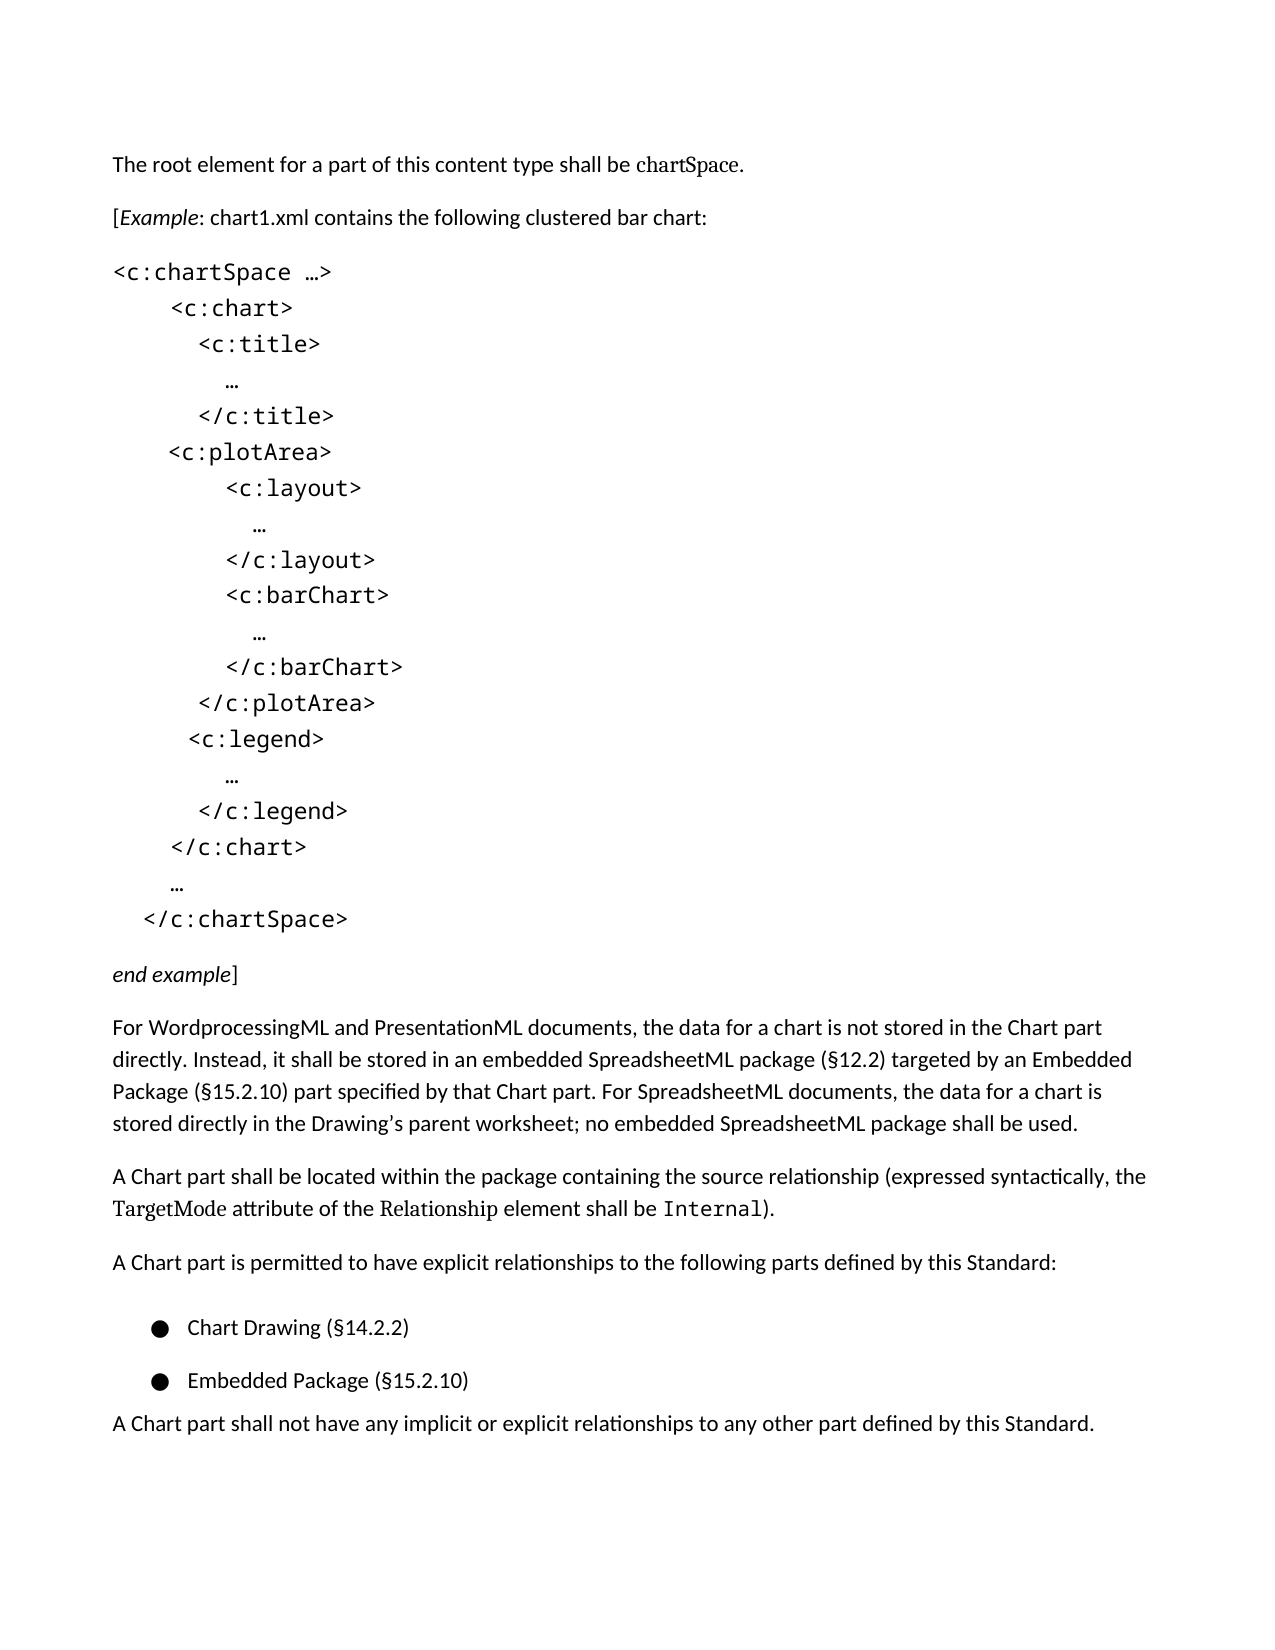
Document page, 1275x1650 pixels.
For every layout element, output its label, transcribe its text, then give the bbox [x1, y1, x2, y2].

text A Chart part shall not have any implicit or explicit relationships to any other part defined by this Standard. [112, 1409, 1162, 1437]
text [Example: chart1.xml contains the following clustered bar chart: [112, 203, 1162, 231]
list Embedded Package (§15.2.10) [150, 1355, 1162, 1402]
text For WordprocessingML and PresentationML documents, the data for a chart is not stored in the Chart part directly. Instead, it shall be stored in an embedded SpreadsheetML package (§12.2) targeted by an Embedded Package (§15.2.10) part specified by that Chart part. For SpreadsheetML documents, the data for a chart is stored directly in the Drawing’s parent worksheet; no embedded SpreadsheetML package shall be used. [112, 1013, 1162, 1137]
text <c:chartSpace …> <c:chart> <c:title> … </c:title> [112, 256, 1162, 431]
text <c:legend> … </c:legend> </c:chart> … </c:chartSpace> [112, 723, 1162, 934]
text A Chart part is permitted to have explicit relationships to the following parts defined by this Standard: [112, 1248, 1162, 1276]
text The root element for a part of this content type shall be chartSpace. [112, 150, 1162, 178]
text end example] [112, 960, 1162, 988]
list Chart Drawing (§14.2.2) [150, 1301, 1162, 1348]
text <c:plotArea> <c:layout> … </c:layout> <c:barChart> … </c:barChart> </c:plotArea> [112, 436, 1162, 718]
text A Chart part shall be located within the package containing the source relationship (expressed syntactically, the TargetMode attribute of the Relationship element shall be Internal). [112, 1162, 1162, 1223]
